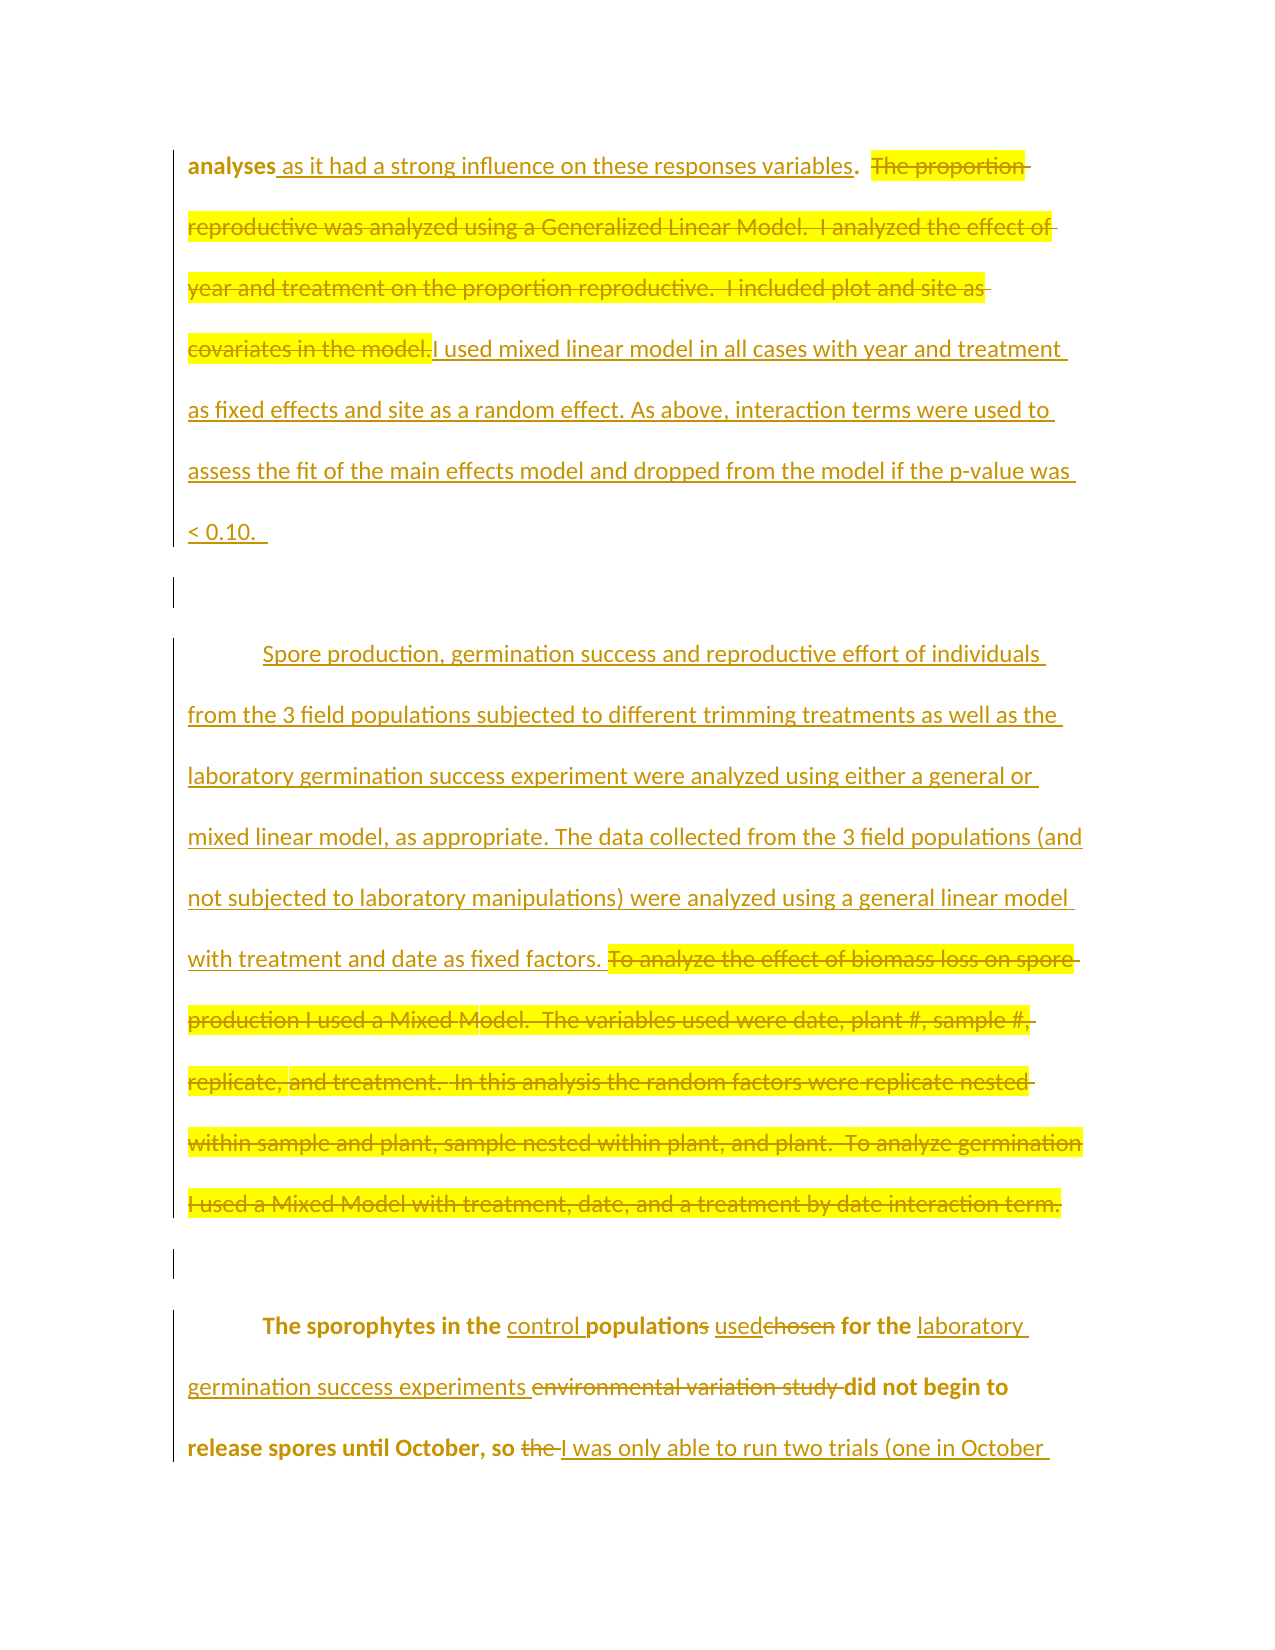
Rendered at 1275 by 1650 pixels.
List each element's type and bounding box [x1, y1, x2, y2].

text [187, 150, 1087, 547]
text [187, 1310, 1087, 1462]
